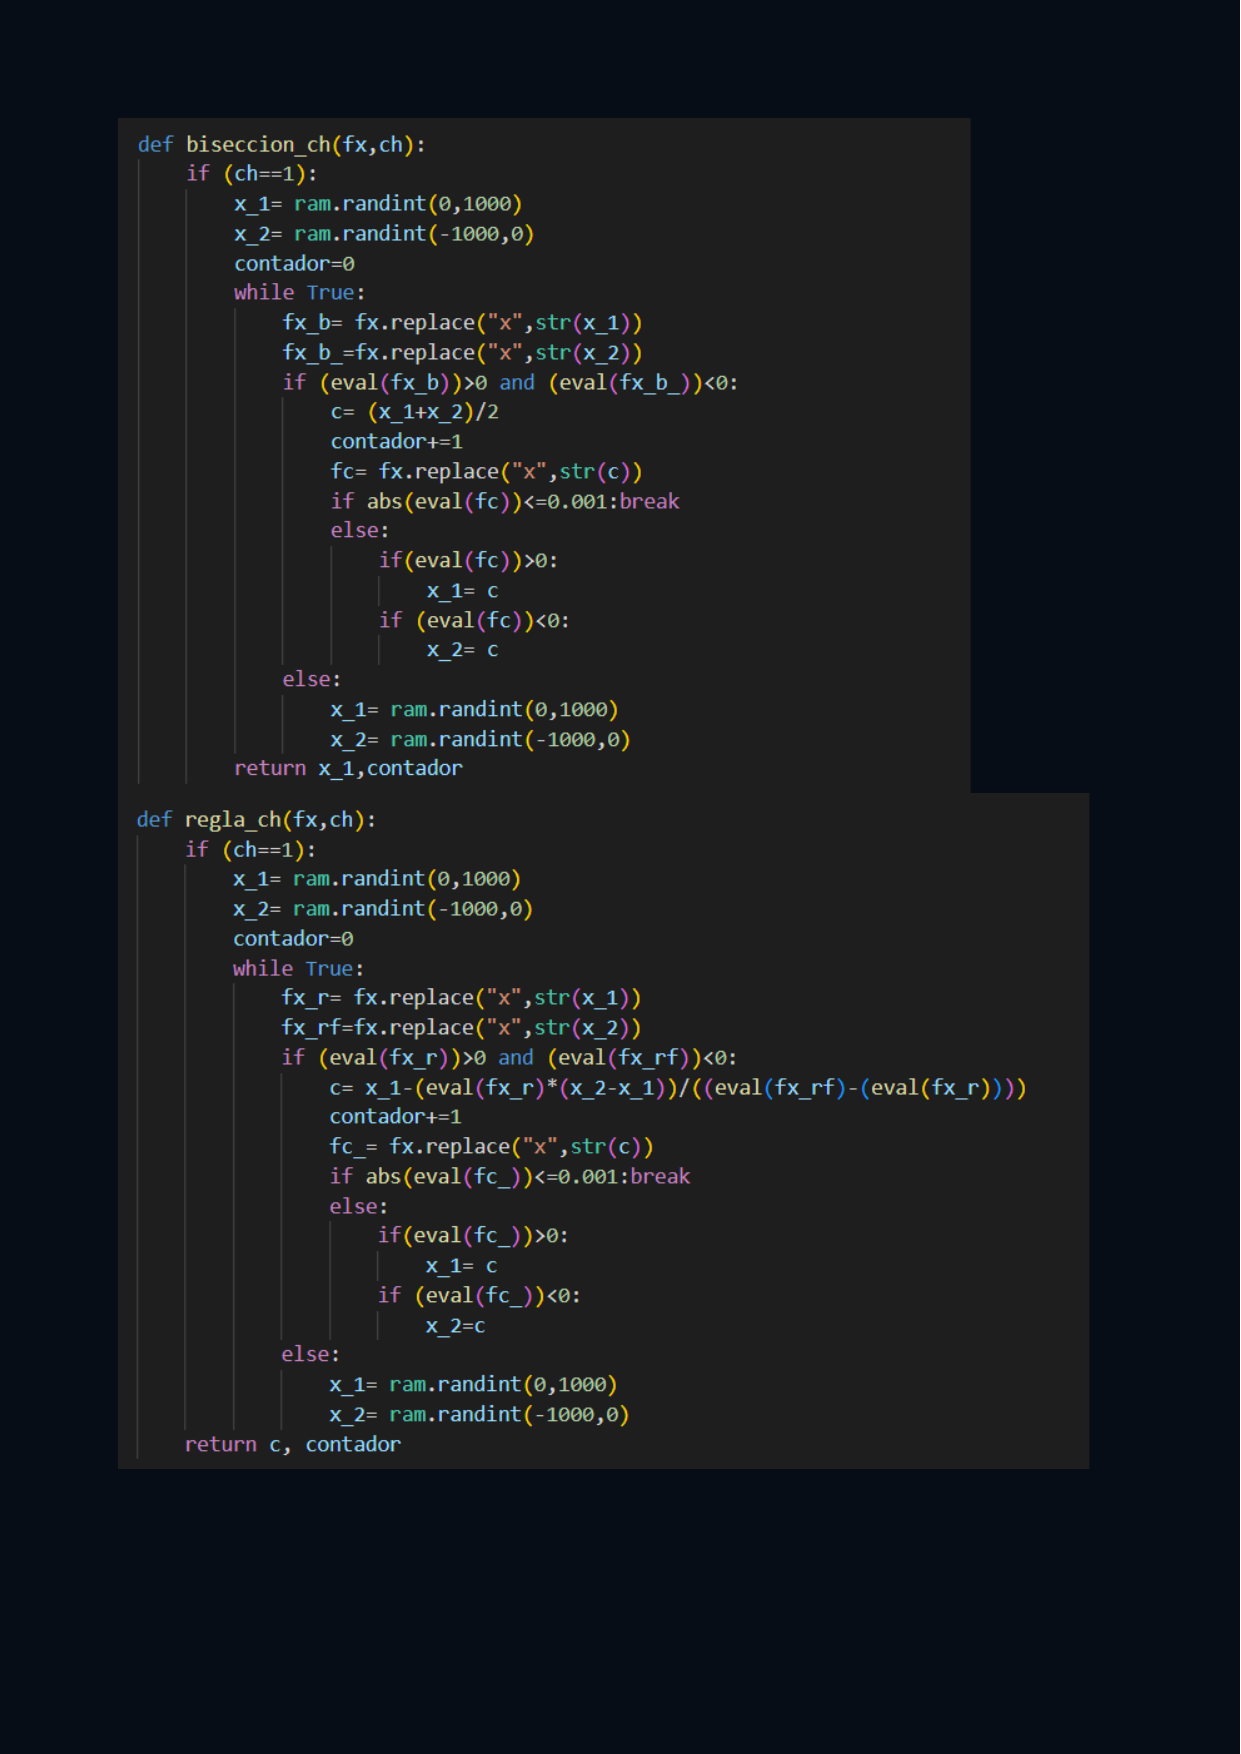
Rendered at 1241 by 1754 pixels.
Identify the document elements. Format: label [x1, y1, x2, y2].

picture [118, 118, 1090, 1469]
